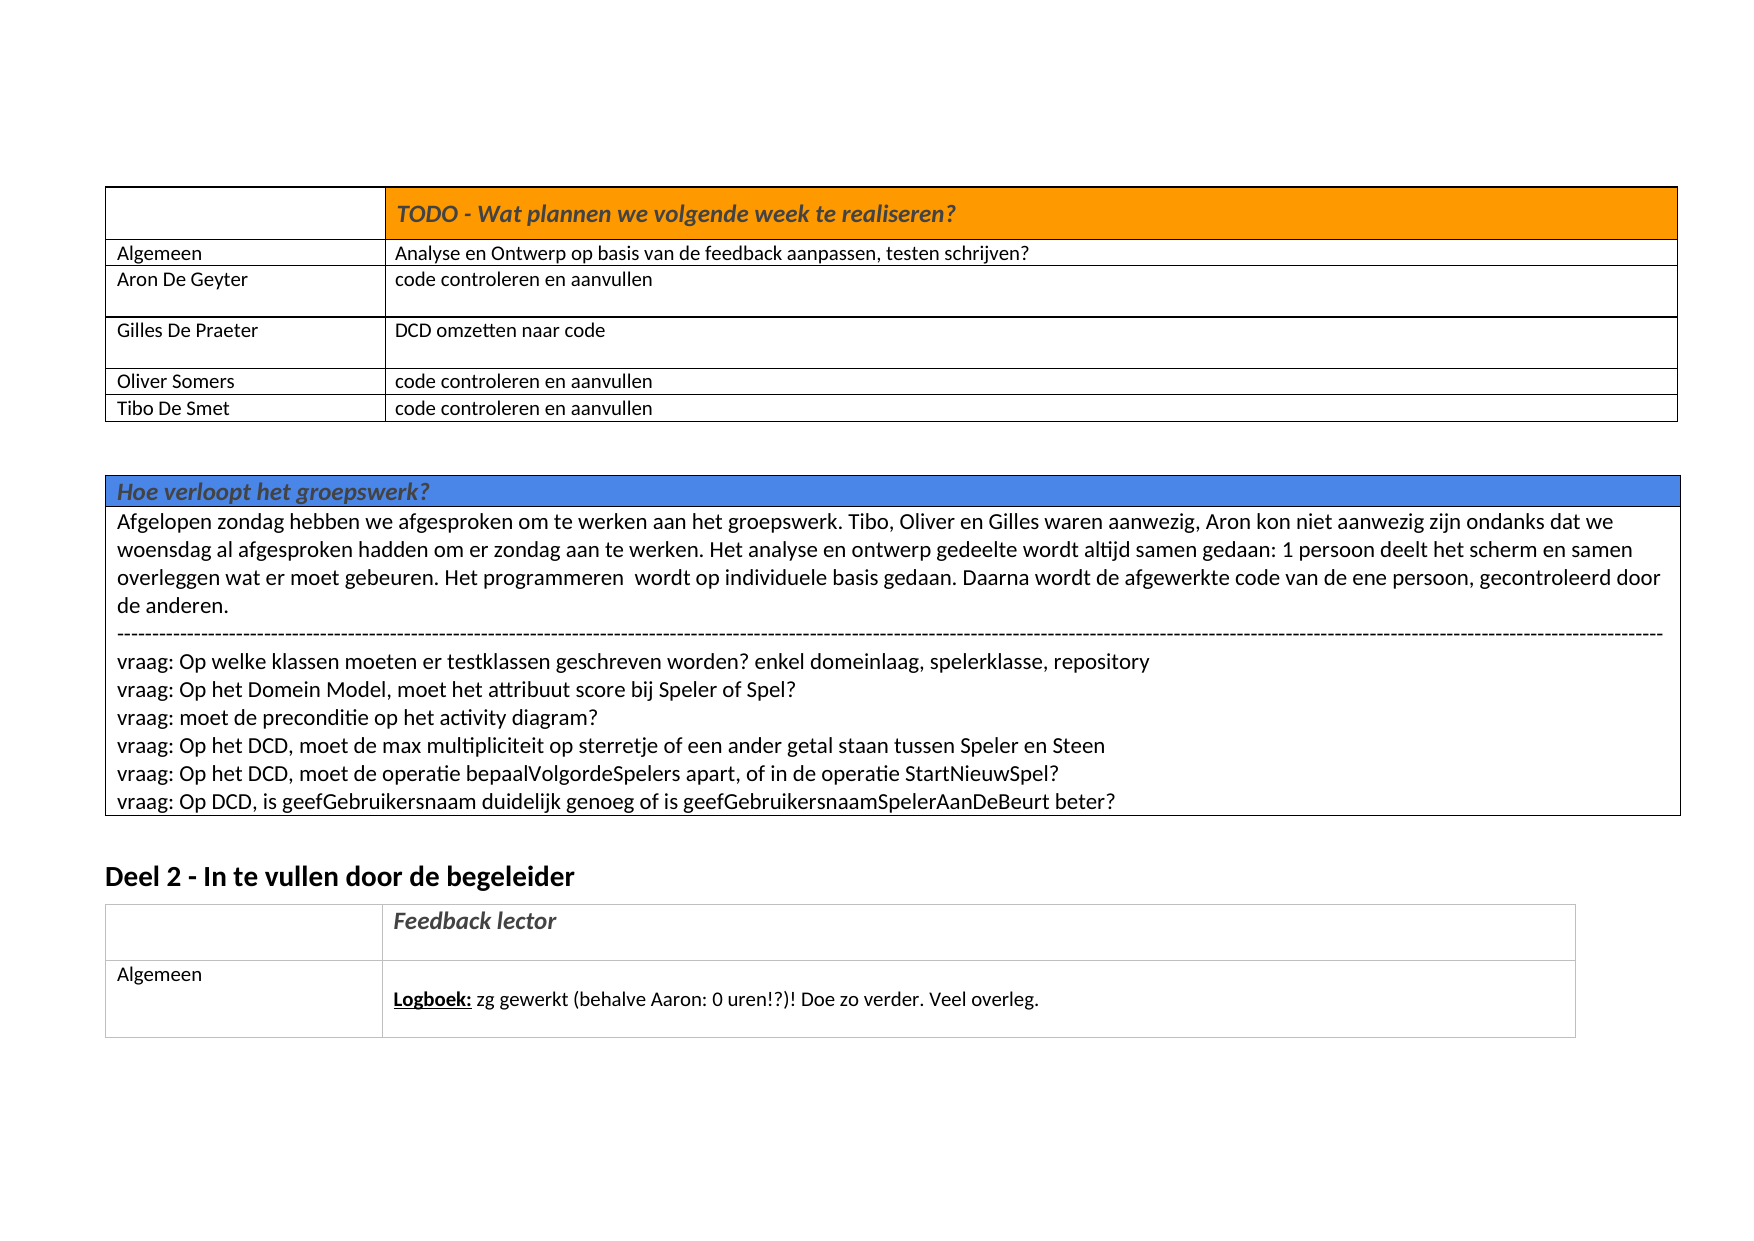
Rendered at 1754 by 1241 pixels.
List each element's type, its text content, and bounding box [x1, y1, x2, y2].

table_cell code controleren en aanvullen [386, 266, 1677, 316]
table_cell Gilles De Praeter [106, 318, 385, 368]
table_header [106, 905, 382, 960]
table_cell Algemeen [106, 240, 385, 265]
table_cell Aron De Geyter [106, 266, 385, 316]
table_cell Oliver Somers [106, 369, 385, 394]
table_cell Analyse en Ontwerp op basis van de feedback aanpassen, testen schrijven? [386, 240, 1677, 265]
table_cell code controleren en aanvullen [386, 395, 1677, 421]
text Deel 2 - In te vullen door de begeleider [105, 858, 1649, 894]
table_cell Afgelopen zondag hebben we afgesproken om te werken aan het groepswerk. Tibo, Oliver en Gilles waren aanwezig, Aron kon niet aanwezig zijn ondanks dat we woensdag al afgesproken hadden om er zondag aan te werken. Het analyse en ontwerp gedeelte wordt altijd samen gedaan: 1 persoon deelt het scherm en samen overleggen wat er moet gebeuren. Het programmeren wordt op individuele basis gedaan. Daarna wordt de afgewerkte code van de ene persoon, gecontroleerd door de anderen. ----------------------------------------------------------------------------------------------------------------------------------------------------------------------------------------------------------------------------- vraag: Op welke klassen moeten er testklassen geschreven worden? enkel domeinlaag, spelerklasse, repository vraag: Op het Domein Model, moet het attribuut score bij Speler of Spel? vraag: moet de preconditie op het activity diagram? vraag: Op het DCD, moet de max multipliciteit op sterretje of een ander getal staan tussen Speler en Steen vraag: Op het DCD, moet de operatie bepaalVolgordeSpelers apart, of in de operatie StartNieuwSpel? vraag: Op DCD, is geefGebruikersnaam duidelijk genoeg of is geefGebruikersnaamSpelerAanDeBeurt beter? [106, 507, 1680, 815]
table_header Feedback lector [383, 905, 1575, 960]
table_header [106, 188, 385, 239]
table_cell Tibo De Smet [106, 395, 385, 421]
table_cell DCD omzetten naar code [386, 318, 1677, 368]
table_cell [383, 961, 1575, 1037]
table_header Hoe verloopt het groepswerk? [106, 476, 1680, 506]
table_cell code controleren en aanvullen [386, 369, 1677, 394]
table_header TODO - Wat plannen we volgende week te realiseren? [386, 188, 1677, 239]
table_cell Algemeen [106, 961, 382, 1037]
